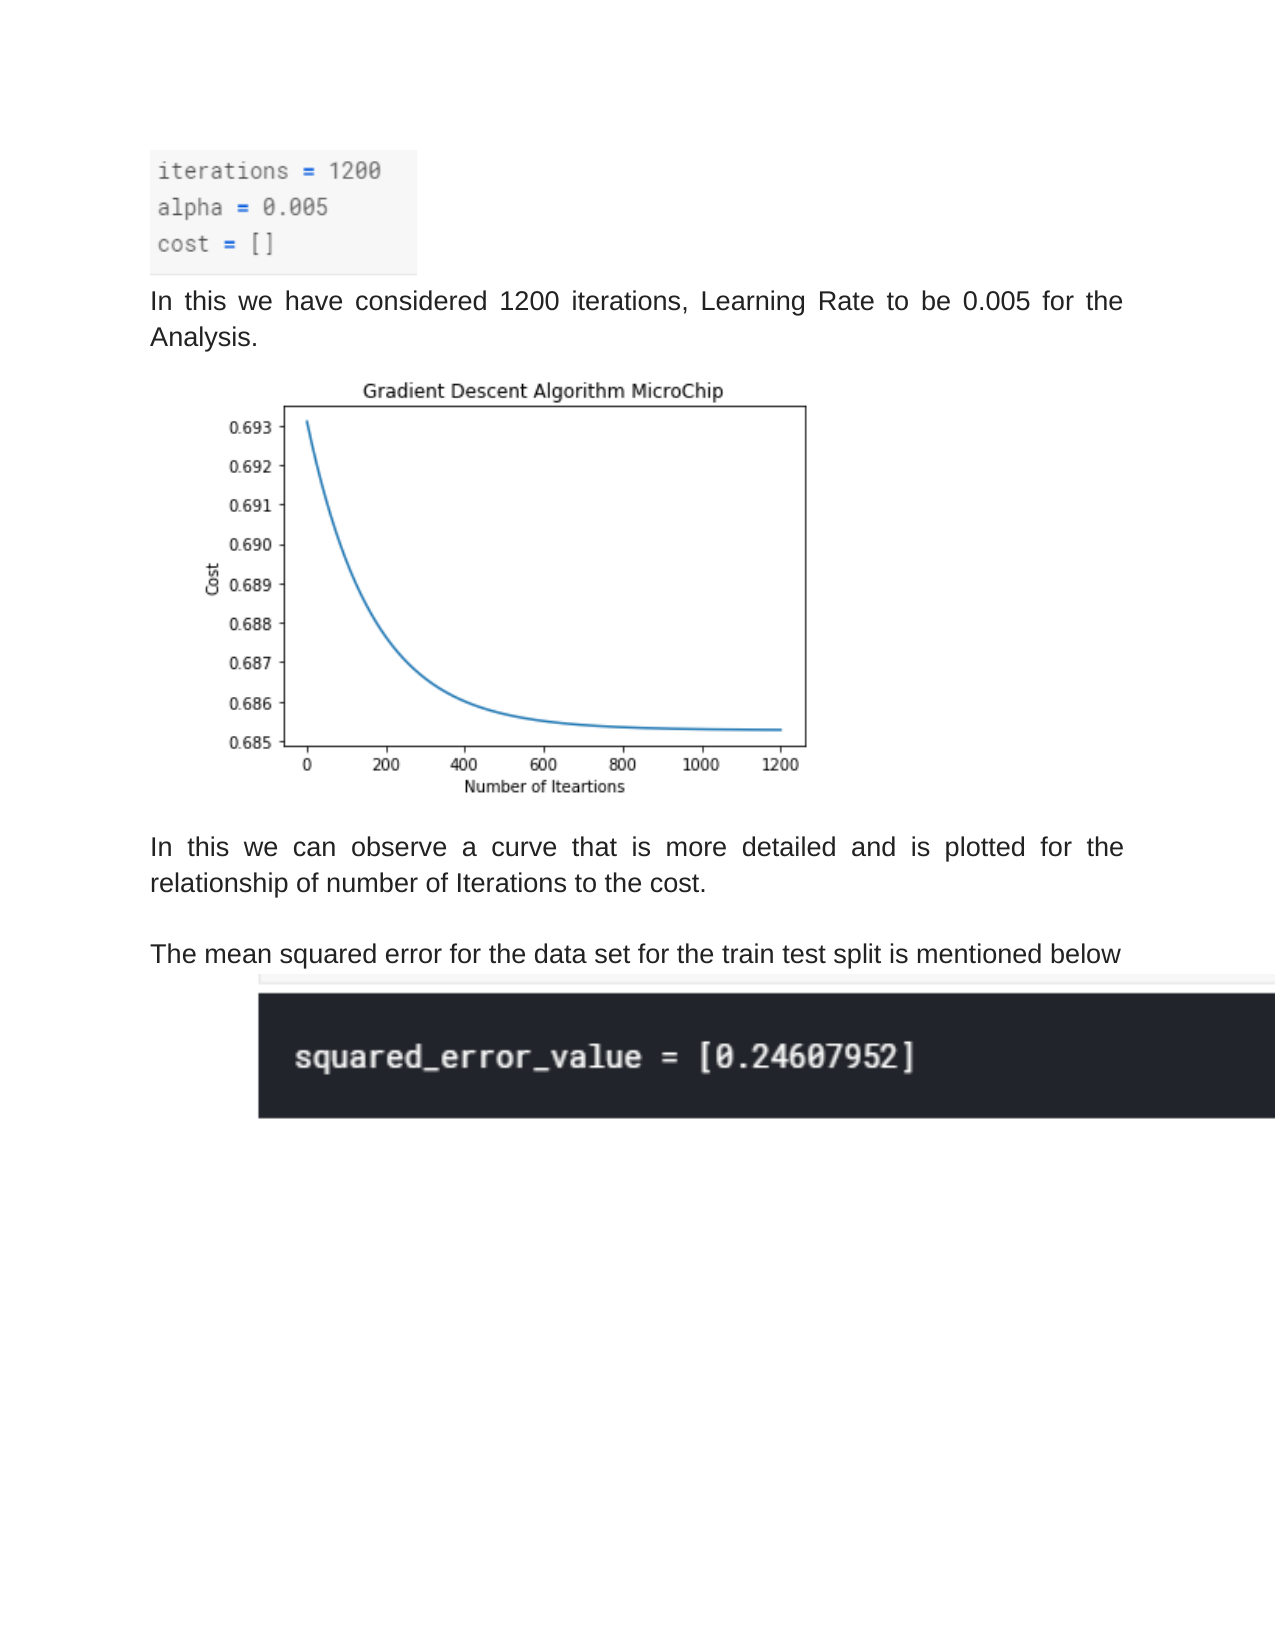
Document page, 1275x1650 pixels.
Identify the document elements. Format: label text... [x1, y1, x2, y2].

picture [150, 974, 1275, 1154]
picture [150, 150, 418, 282]
text In this we can observe a curve that is more detailed and is plotted for the relationship of number of Iterations to the cost. [150, 862, 1125, 898]
picture [150, 357, 922, 827]
text In this we have considered 1200 iterations, Learning Rate to be 0.005 for the Analysis. [150, 316, 1125, 352]
text The mean squared error for the data set for the train test split is mentioned below [150, 938, 1125, 970]
